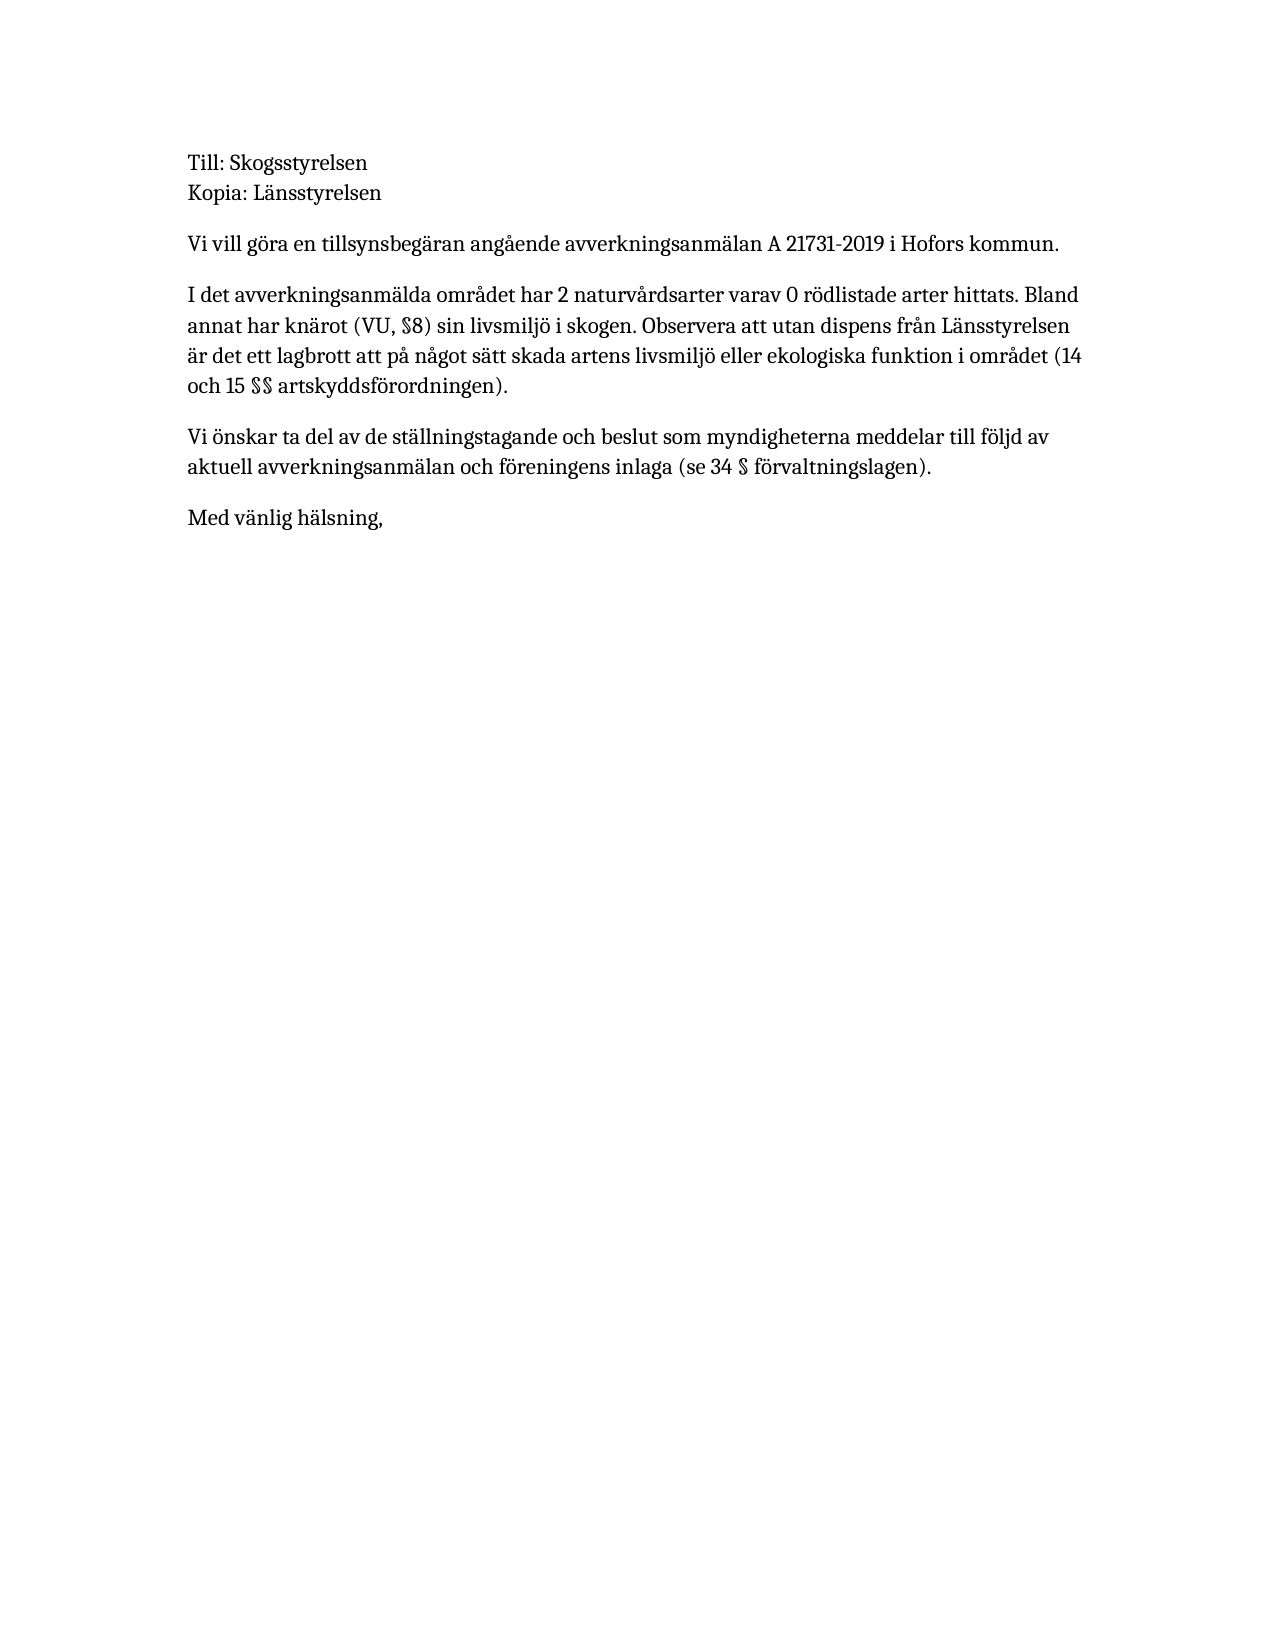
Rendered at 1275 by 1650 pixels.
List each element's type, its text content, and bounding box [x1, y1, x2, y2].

text Med vänlig hälsning, [187, 505, 1087, 562]
text Vi vill göra en tillsynsbegäran angående avverkningsanmälan A 21731-2019 i Hofors kommun. [187, 231, 1087, 258]
text Till: Skogsstyrelsen Kopia: Länsstyrelsen [187, 150, 1087, 207]
text I det avverkningsanmälda området har 2 naturvårdsarter varav 0 rödlistade arter hittats. Bland annat har knärot (VU, §8) sin livsmiljö i skogen. Observera att utan dispens från Länsstyrelsen är det ett lagbrott att på något sätt skada artens livsmiljö eller ekologiska funktion i området (14 och 15 §§ artskyddsförordningen). [187, 282, 1087, 399]
text Vi önskar ta del av de ställningstagande och beslut som myndigheterna meddelar till följd av aktuell avverkningsanmälan och föreningens inlaga (se 34 § förvaltningslagen). [187, 424, 1087, 481]
